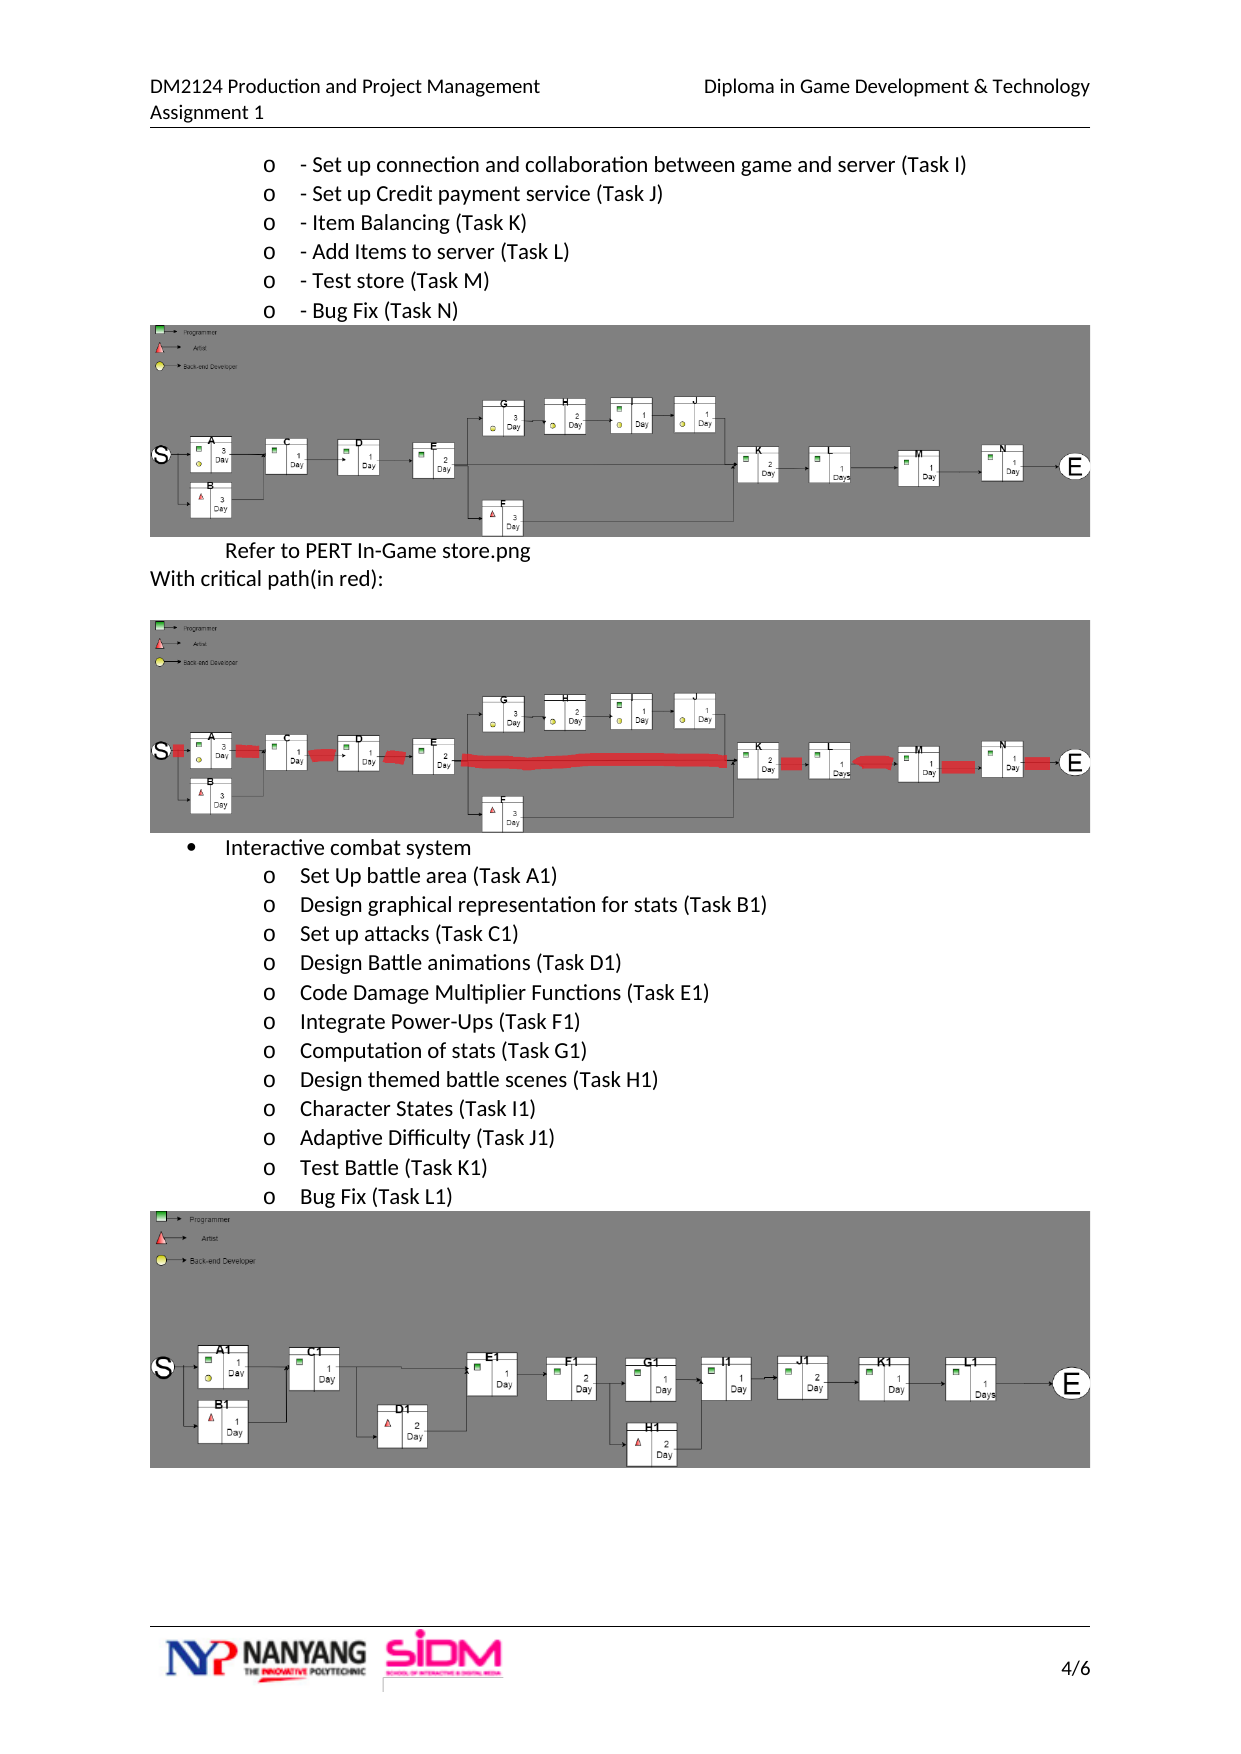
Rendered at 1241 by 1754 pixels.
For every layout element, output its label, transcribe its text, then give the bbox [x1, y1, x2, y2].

list Adaptive Difficulty (Task J1) [262, 1123, 1090, 1153]
list - Set up Credit payment service (Task J) [262, 179, 1090, 208]
list Design graphical representation for stats (Task B1) [262, 890, 1090, 919]
list - Add Items to server (Task L) [262, 237, 1090, 267]
picture [150, 1629, 504, 1692]
text Refer to PERT In-Game store.png [150, 537, 1090, 564]
picture [150, 325, 1091, 537]
list Bug Fix (Task L1) [262, 1182, 1090, 1211]
list Integrate Power-Ups (Task F1) [262, 1007, 1090, 1036]
list - Set up connection and collaboration between game and server (Task I) [262, 150, 1090, 179]
list - Bug Fix (Task N) [262, 296, 1090, 325]
picture [150, 620, 1091, 833]
list Set up attacks (Task C1) [262, 919, 1090, 948]
list - Test store (Task M) [262, 267, 1090, 296]
list Interactive combat system [187, 833, 1090, 861]
list Character States (Task I1) [262, 1094, 1090, 1123]
text With critical path(in red): [150, 564, 1090, 592]
list Design Battle animations (Task D1) [262, 948, 1090, 978]
list Code Damage Multiplier Functions (Task E1) [262, 978, 1090, 1007]
picture [150, 1211, 1091, 1468]
list Test Battle (Task K1) [262, 1153, 1090, 1182]
list - Item Balancing (Task K) [262, 208, 1090, 237]
list Set Up battle area (Task A1) [262, 861, 1090, 890]
list Computation of stats (Task G1) [262, 1036, 1090, 1065]
list Design themed battle scenes (Task H1) [262, 1065, 1090, 1094]
